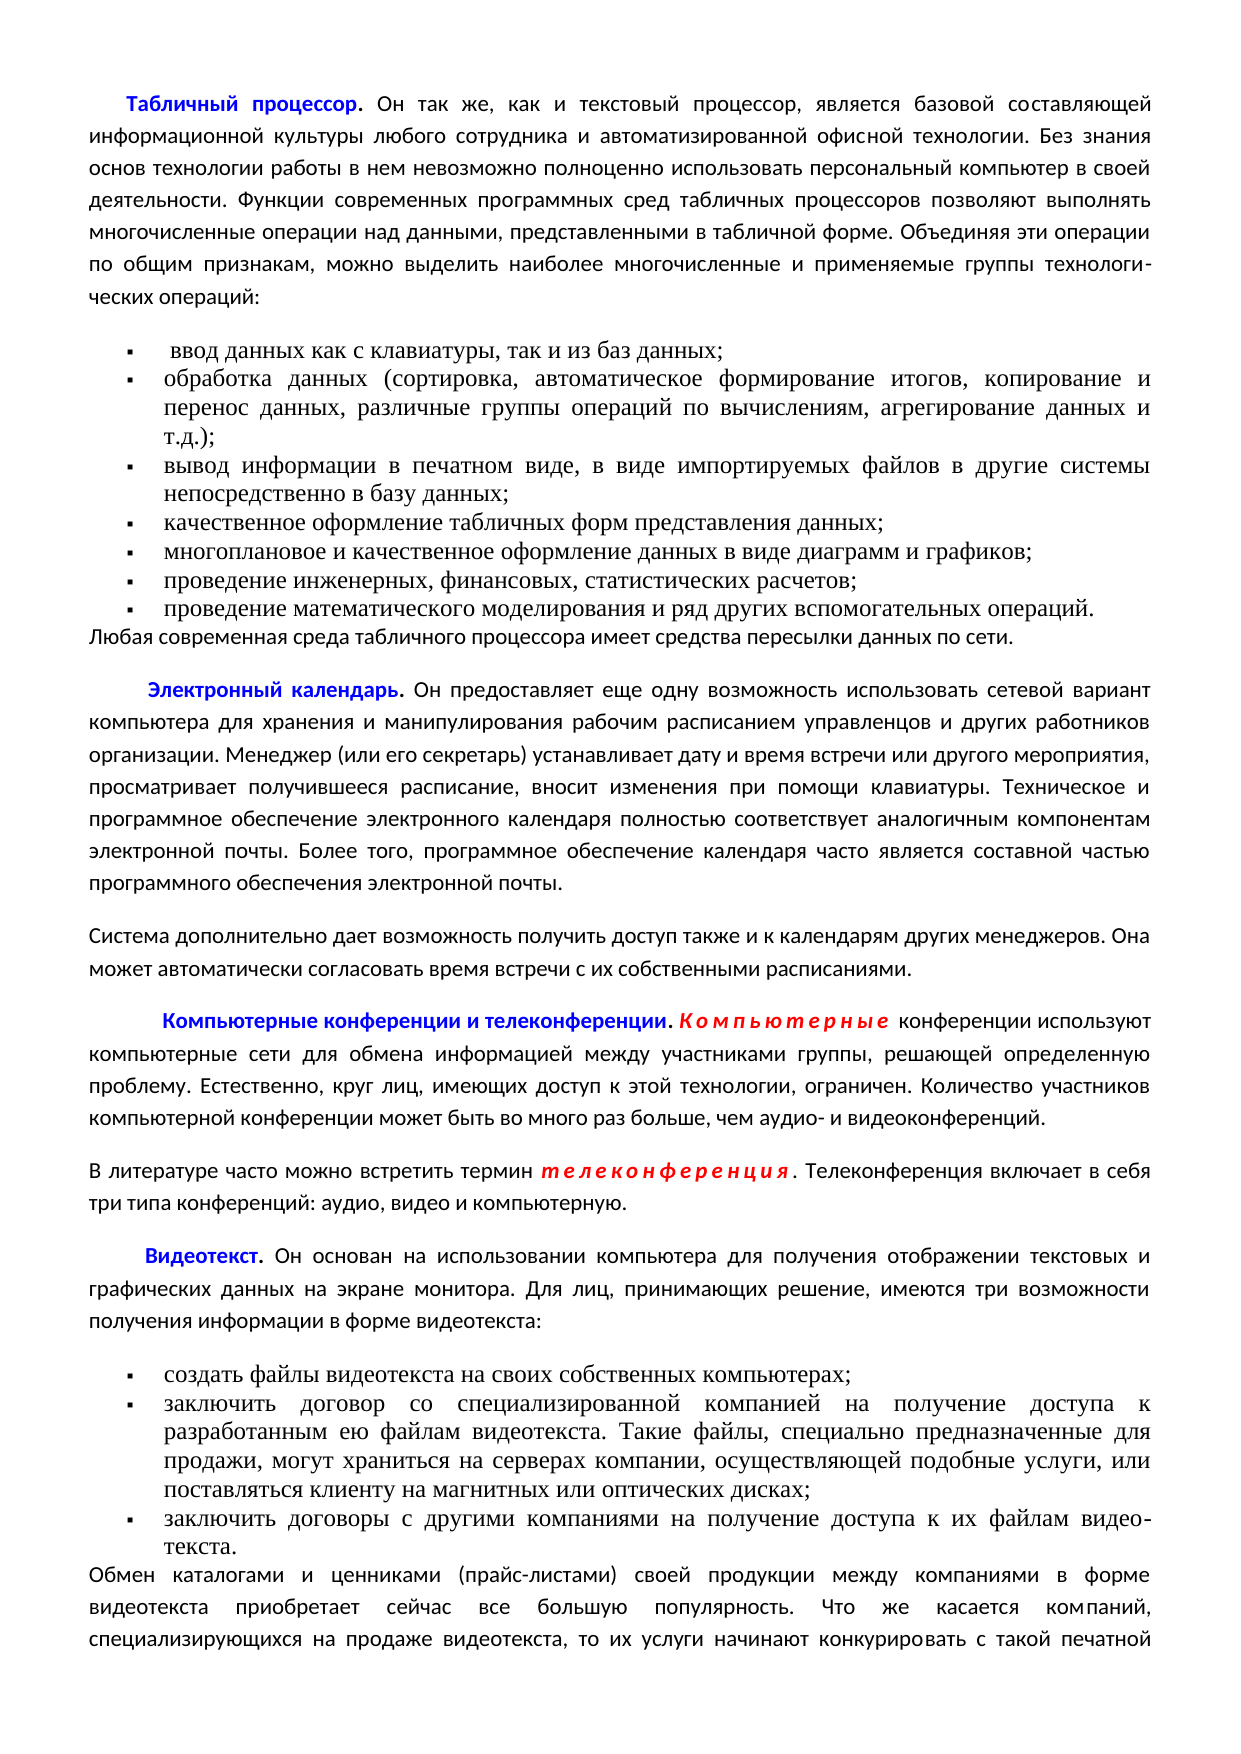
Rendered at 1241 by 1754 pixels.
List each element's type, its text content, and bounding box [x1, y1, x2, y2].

list вывод информации в печатном виде, в виде импортируемых файлов в другие системы непосредственно в базу данных; [126, 450, 1152, 507]
text Электронный календарь. Он предоставляет еще одну возможность использовать сетевой вариант компьютера для хранения и манипулирования рабочим расписанием управленцов и других работников организации. Менеджер (или его секретарь) устанавливает дату и время встречи или другого мероприятия, просматривает получившееся расписание, вносит изменения при помощи клавиатуры. Техническое и программное обеспечение электронного календаря полностью соответствует аналогичным компонентам электронной почты. Более того, программное обеспечение календаря часто является составной частью программного обеспечения электронной почты. [89, 675, 1152, 896]
list создать файлы видеотекста на своих собственных компьютерах; [126, 1359, 1152, 1388]
list проведение инженерных, финансовых, статистических расчетов; [126, 565, 1152, 593]
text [89, 1560, 1152, 1652]
text Система дополнительно дает возможность получить доступ также и к календарям других менеджеров. Она может автоматически согласовать время встречи с их собственными расписаниями. [89, 921, 1152, 982]
list качественное оформление табличных форм представления данных; [126, 507, 1152, 536]
text Табличный процессор. Он так же, как и текстовый процессор, является базовой составляющей информационной культуры любого сотрудника и автоматизированной офисной технологии. Без знания основ технологии работы в нем невозможно полноценно использовать персональный компьютер в своей деятельности. Функции современных программных сред табличных процессоров позволяют выполнять многочисленные операции над данными, представленными в табличной форме. Объединяя эти операции по общим признакам, можно выделить наиболее многочисленные и применяемые группы технологических операций: [89, 89, 1152, 310]
list обработка данных (сортировка, автоматическое формирование итогов, копирование и перенос данных, различные группы операций по вычислениям, агрегирование данных и т.д.); [126, 363, 1152, 450]
text Компьютерные конференции и телеконференции. Компьютерные конференции используют компьютерные сети для обмена информацией между участниками группы, решающей определенную проблему. Естественно, круг лиц, имеющих доступ к этой технологии, ограничен. Количество участников компьютерной конференции может быть во много раз больше, чем аудио- и видеоконференций. [89, 1007, 1152, 1131]
list заключить договор со специализированной компанией на получение доступа к разработанным ею файлам видеотекста. Такие файлы, специально предназначенные для продажи, могут храниться на серверах компании, осуществляющей подобные услуги, или поставляться клиенту на магнитных или оптических дисках; [126, 1388, 1152, 1503]
text Любая современная среда табличного процессора имеет средства пересылки данных по сети. [89, 622, 1152, 650]
list заключить договоры с другими компаниями на получение доступа к их файлам видеотекста. [126, 1503, 1152, 1560]
list многоплановое и качественное оформление данных в виде диаграмм и графиков; [126, 536, 1152, 565]
list проведение математического моделирования и ряд других вспомогательных операций. [126, 593, 1152, 622]
list ввод данных как с клавиатуры, так и из баз данных; [126, 335, 1152, 363]
text Видеотекст. Он основан на использовании компьютера для получения отображении текстовых и графических данных на экране монитора. Для лиц, принимающих решение, имеются три возможности получения информации в форме видеотекста: [89, 1241, 1152, 1334]
text В литературе часто можно встретить термин телеконференция. Телеконференция включает в себя три типа конференций: аудио, видео и компьютерную. [89, 1156, 1152, 1216]
